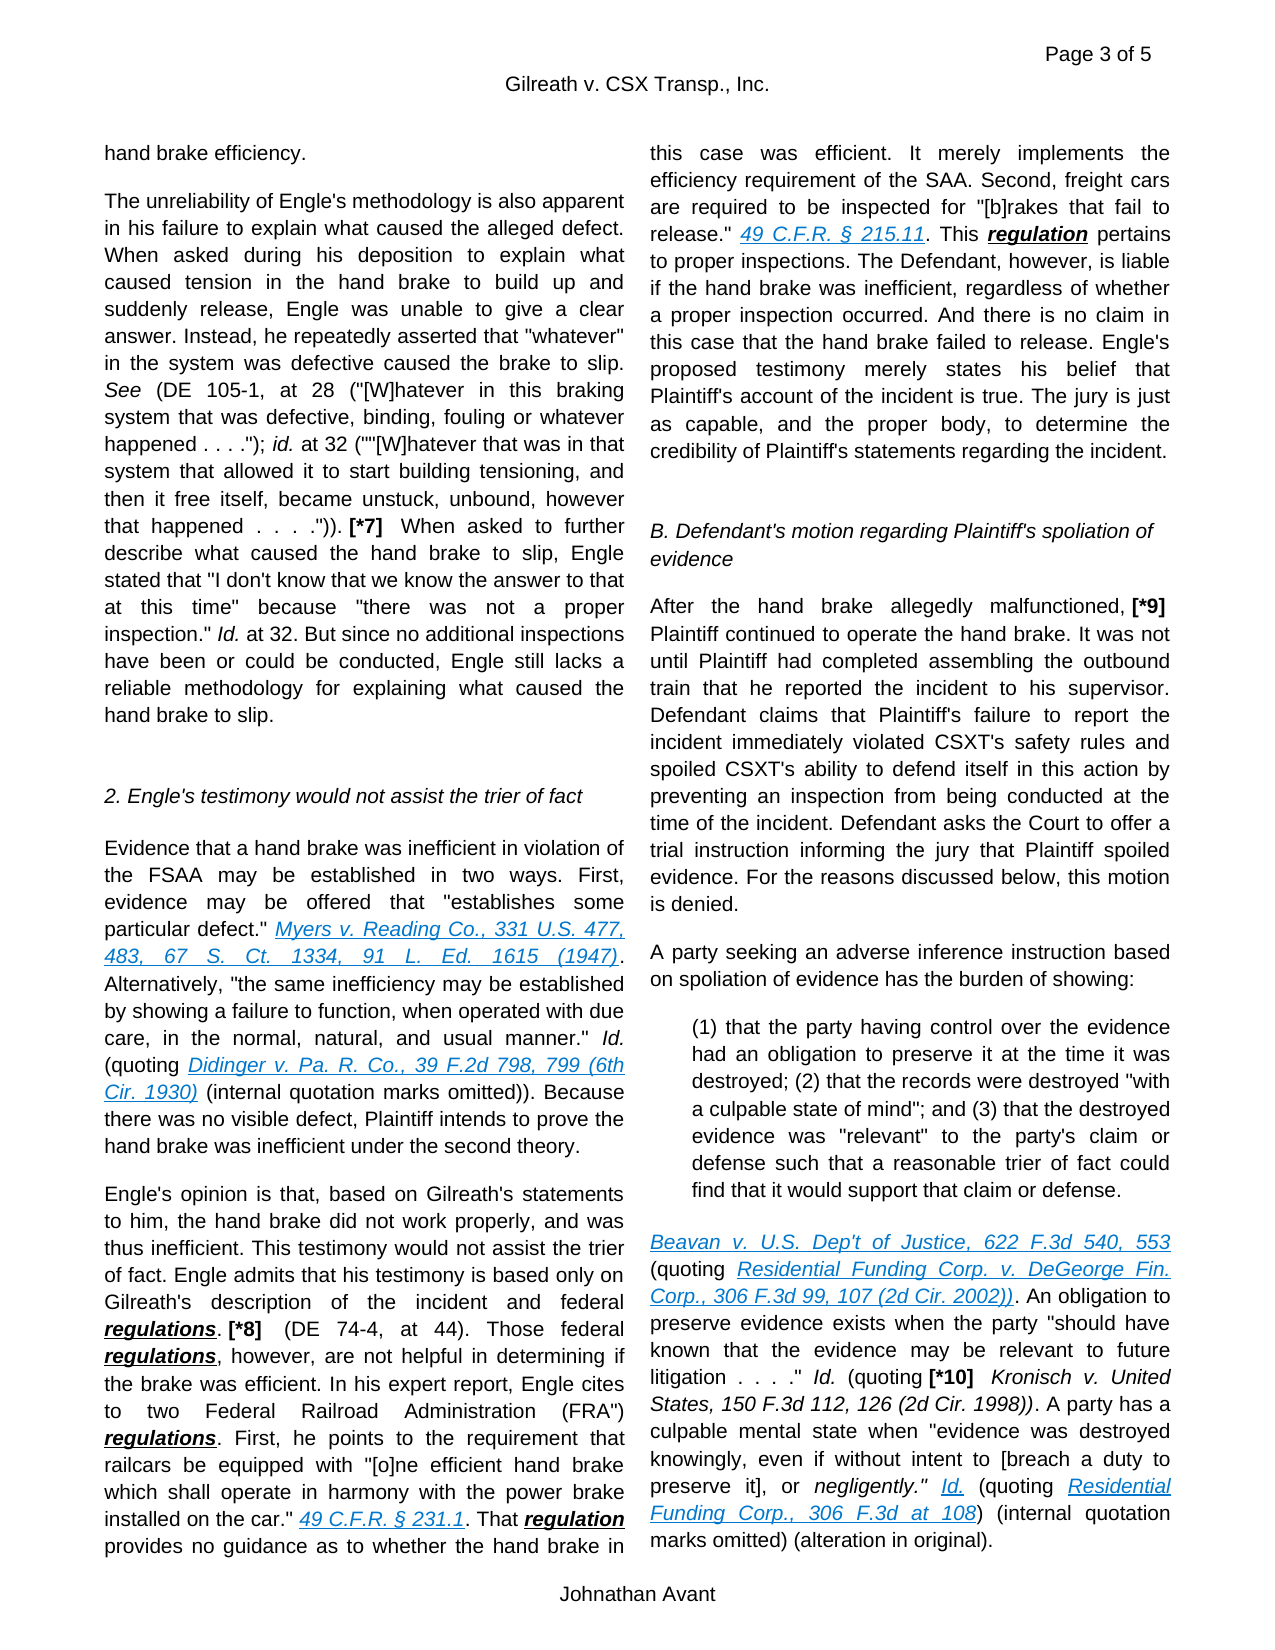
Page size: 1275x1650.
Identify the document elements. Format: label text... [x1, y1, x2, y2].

text After the hand brake allegedly malfunctioned, [*9] Plaintiff continued to operate the hand brake. It was not until Plaintiff had completed assembling the outbound train that he reported the incident to his supervisor. Defendant claims that Plaintiff's failure to report the incident immediately violated CSXT's safety rules and spoiled CSXT's ability to defend itself in this action by preventing an inspection from being conducted at the time of the incident. Defendant asks the Court to offer a trial instruction informing the jury that Plaintiff spoiled evidence. For the reasons discussed below, this motion is denied. [650, 591, 1171, 916]
text Evidence that a hand brake was inefficient in violation of the FSAA may be established in two ways. First, evidence may be offered that "establishes some particular defect." Myers v. Reading Co., 331 U.S. 477, 483, 67 S. Ct. 1334, 91 L. Ed. 1615 (1947). Alternatively, "the same inefficiency may be established by showing a failure to function, when operated with due care, in the normal, natural, and usual manner." Id. (quoting Didinger v. Pa. R. Co., 39 F.2d 798, 799 (6th Cir. 1930) (internal quotation marks omitted)). Because there was no visible defect, Plaintiff intends to prove the hand brake was inefficient under the second theory. [104, 833, 625, 1158]
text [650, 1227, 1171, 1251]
text B. Defendant's motion regarding Plaintiff's spoliation of evidence [650, 487, 1171, 570]
text (1) that the party having control over the evidence had an obligation to preserve it at the time it was destroyed; (2) that the records were destroyed "with a culpable state of mind"; and (3) that the destroyed evidence was "relevant" to the party's claim or defense such that a reasonable trier of fact could find that it would support that claim or defense. [692, 1012, 1171, 1202]
text The unreliability of Engle's methodology is also apparent in his failure to explain what caused the alleged defect. When asked during his deposition to explain what caused tension in the hand brake to build up and suddenly release, Engle was unable to give a clear answer. Instead, he repeatedly asserted that "whatever" in the system was defective caused the brake to slip. See (DE 105-1, at 28 ("[W]hatever in this braking system that was defective, binding, fouling or whatever happened . . . ."); id. at 32 (""[W]hatever that was in that system that allowed it to start building tensioning, and then it free itself, became unstuck, unbound, however that happened . . . .")). [*7] When asked to further describe what caused the hand brake to slip, Engle stated that "I don't know that we know the answer to that at this time" because "there was not a proper inspection." Id. at 32. But since no additional inspections have been or could be conducted, Engle still lacks a reliable methodology for explaining what caused the hand brake to slip. [104, 185, 625, 727]
text Engle's opinion is that, based on Gilreath's statements to him, the hand brake did not work properly, and was thus inefficient. This testimony would not assist the trier of fact. Engle admits that his testimony is based only on Gilreath's description of the incident and federal regulations. [*8] (DE 74-4, at 44). Those federal regulations, however, are not helpful in determining if the brake was efficient. In his expert report, Engle cites to two Federal Railroad Administration (FRA") regulations. First, he points to the requirement that railcars be equipped with "[o]ne efficient hand brake which shall operate in harmony with the power brake installed on the car." 49 C.F.R. § 231.1. That regulation provides no guidance as to whether the hand brake in this case was efficient. It merely implements the efficiency requirement of the SAA. Second, freight cars are required to be inspected for "[b]rakes that fail to release." 49 C.F.R. § 215.11. This regulation pertains to proper inspections. The Defendant, however, is liable if the hand brake was inefficient, regardless of whether a proper inspection occurred. And there is no claim in this case that the hand brake failed to release. Engle's proposed testimony merely states his belief that Plaintiff's account of the incident is true. The jury is just as capable, and the proper body, to determine the credibility of Plaintiff's statements regarding the incident. [650, 137, 1171, 462]
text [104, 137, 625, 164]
text 2. Engle's testimony would not assist the trier of fact [104, 752, 625, 808]
text Engle's opinion is that, based on Gilreath's statements to him, the hand brake did not work properly, and was thus inefficient. This testimony would not assist the trier of fact. Engle admits that his testimony is based only on Gilreath's description of the incident and federal regulations. [*8] (DE 74-4, at 44). Those federal regulations, however, are not helpful in determining if the brake was efficient. In his expert report, Engle cites to two Federal Railroad Administration (FRA") regulations. First, he points to the requirement that railcars be equipped with "[o]ne efficient hand brake which shall operate in harmony with the power brake installed on the car." 49 C.F.R. § 231.1. That regulation provides no guidance as to whether the hand brake in this case was efficient. It merely implements the efficiency requirement of the SAA. Second, freight cars are required to be inspected for "[b]rakes that fail to release." 49 C.F.R. § 215.11. This regulation pertains to proper inspections. The Defendant, however, is liable if the hand brake was inefficient, regardless of whether a proper inspection occurred. And there is no claim in this case that the hand brake failed to release. Engle's proposed testimony merely states his belief that Plaintiff's account of the incident is true. The jury is just as capable, and the proper body, to determine the credibility of Plaintiff's statements regarding the incident. [104, 1179, 625, 1558]
text A party seeking an adverse inference instruction based on spoliation of evidence has the burden of showing: [650, 937, 1171, 991]
text Beavan v. U.S. Dep't of Justice, 622 F.3d 540, 553 (quoting Residential Funding Corp. v. DeGeorge Fin. Corp., 306 F.3d 99, 107 (2d Cir. 2002)). An obligation to preserve evidence exists when the party "should have known that the evidence may be relevant to future litigation . . . ." Id. (quoting [*10] Kronisch v. United States, 150 F.3d 112, 126 (2d Cir. 1998)). A party has a culpable mental state when "evidence was destroyed knowingly, even if without intent to [breach a duty to preserve it], or negligently." Id. (quoting Residential Funding Corp., 306 F.3d at 108) (internal quotation marks omitted) (alteration in original). [650, 1252, 1171, 1552]
